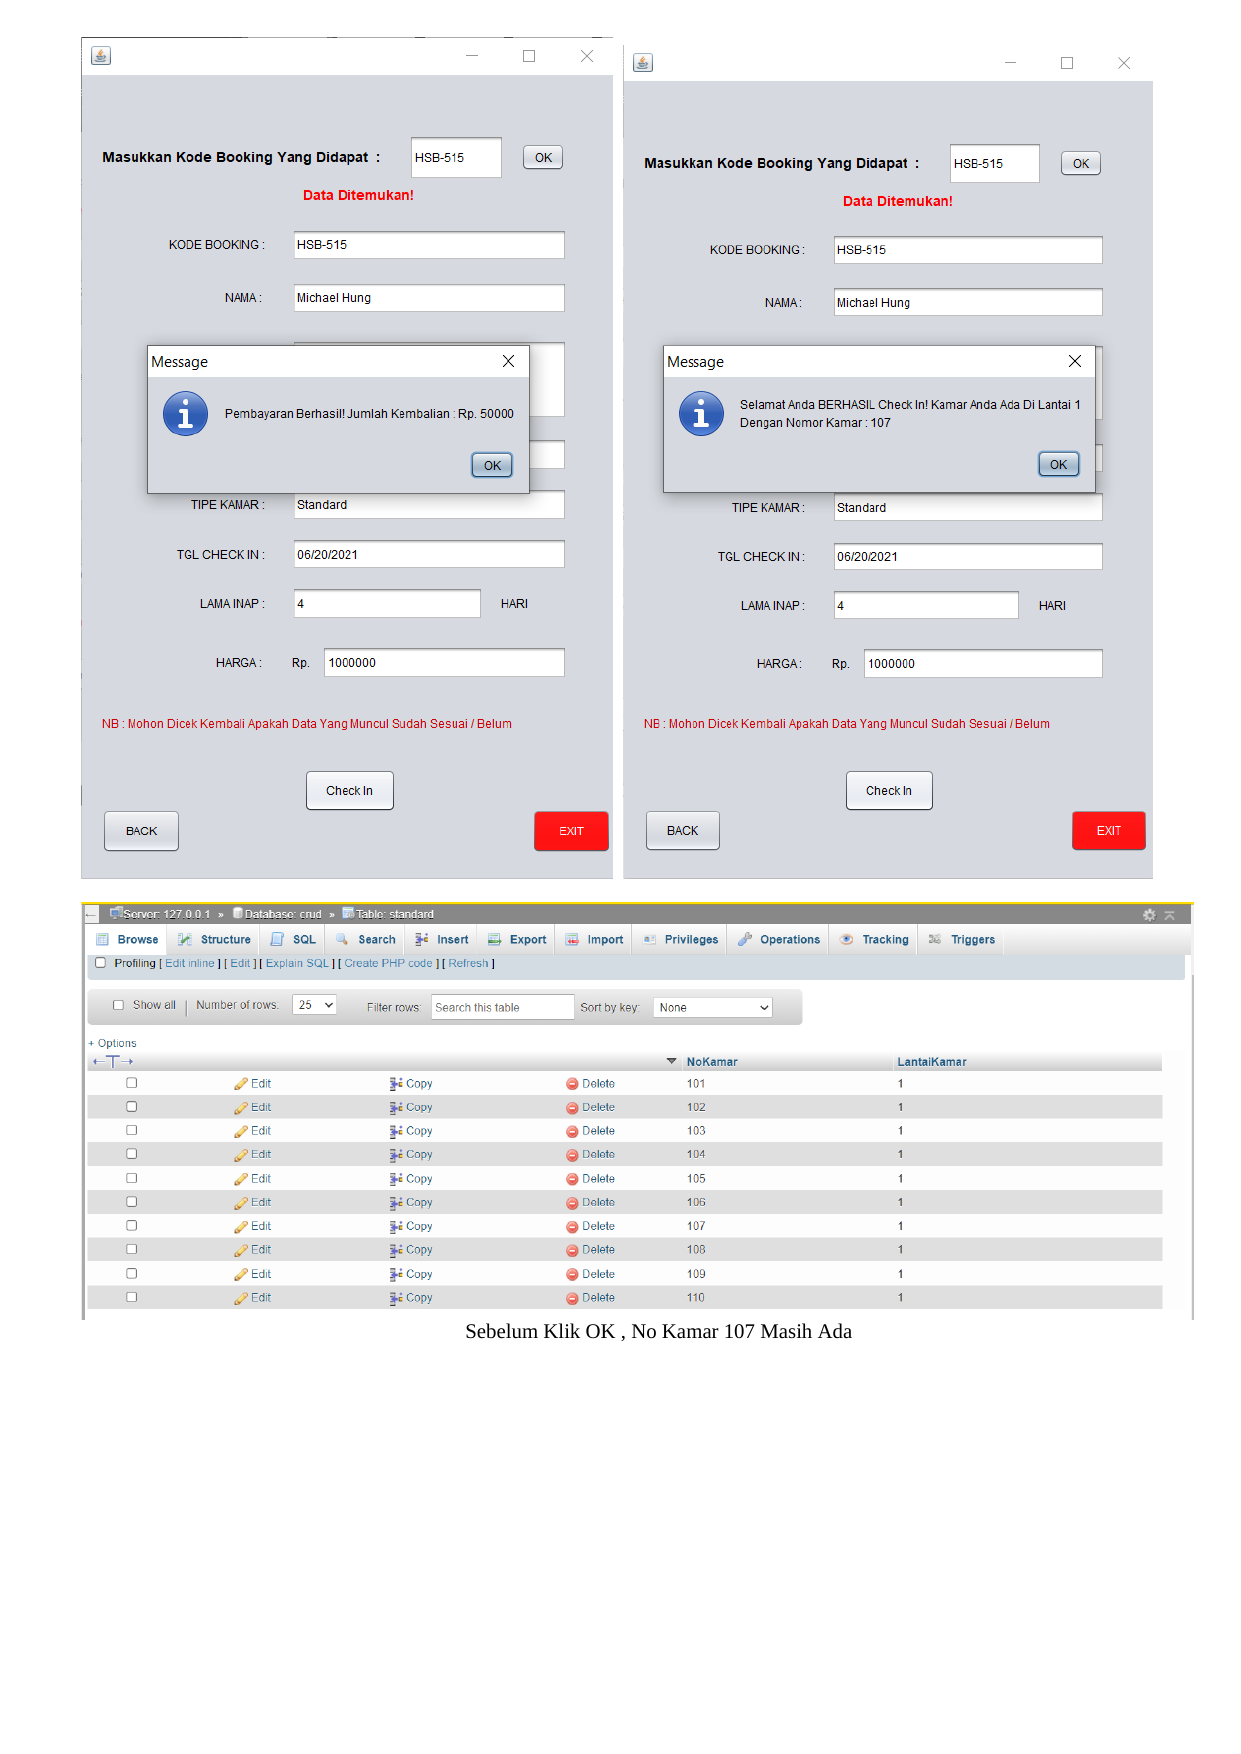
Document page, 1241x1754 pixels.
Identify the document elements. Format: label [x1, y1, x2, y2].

picture [81, 37, 613, 879]
picture [81, 902, 1194, 1320]
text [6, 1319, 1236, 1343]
picture [623, 45, 1153, 879]
